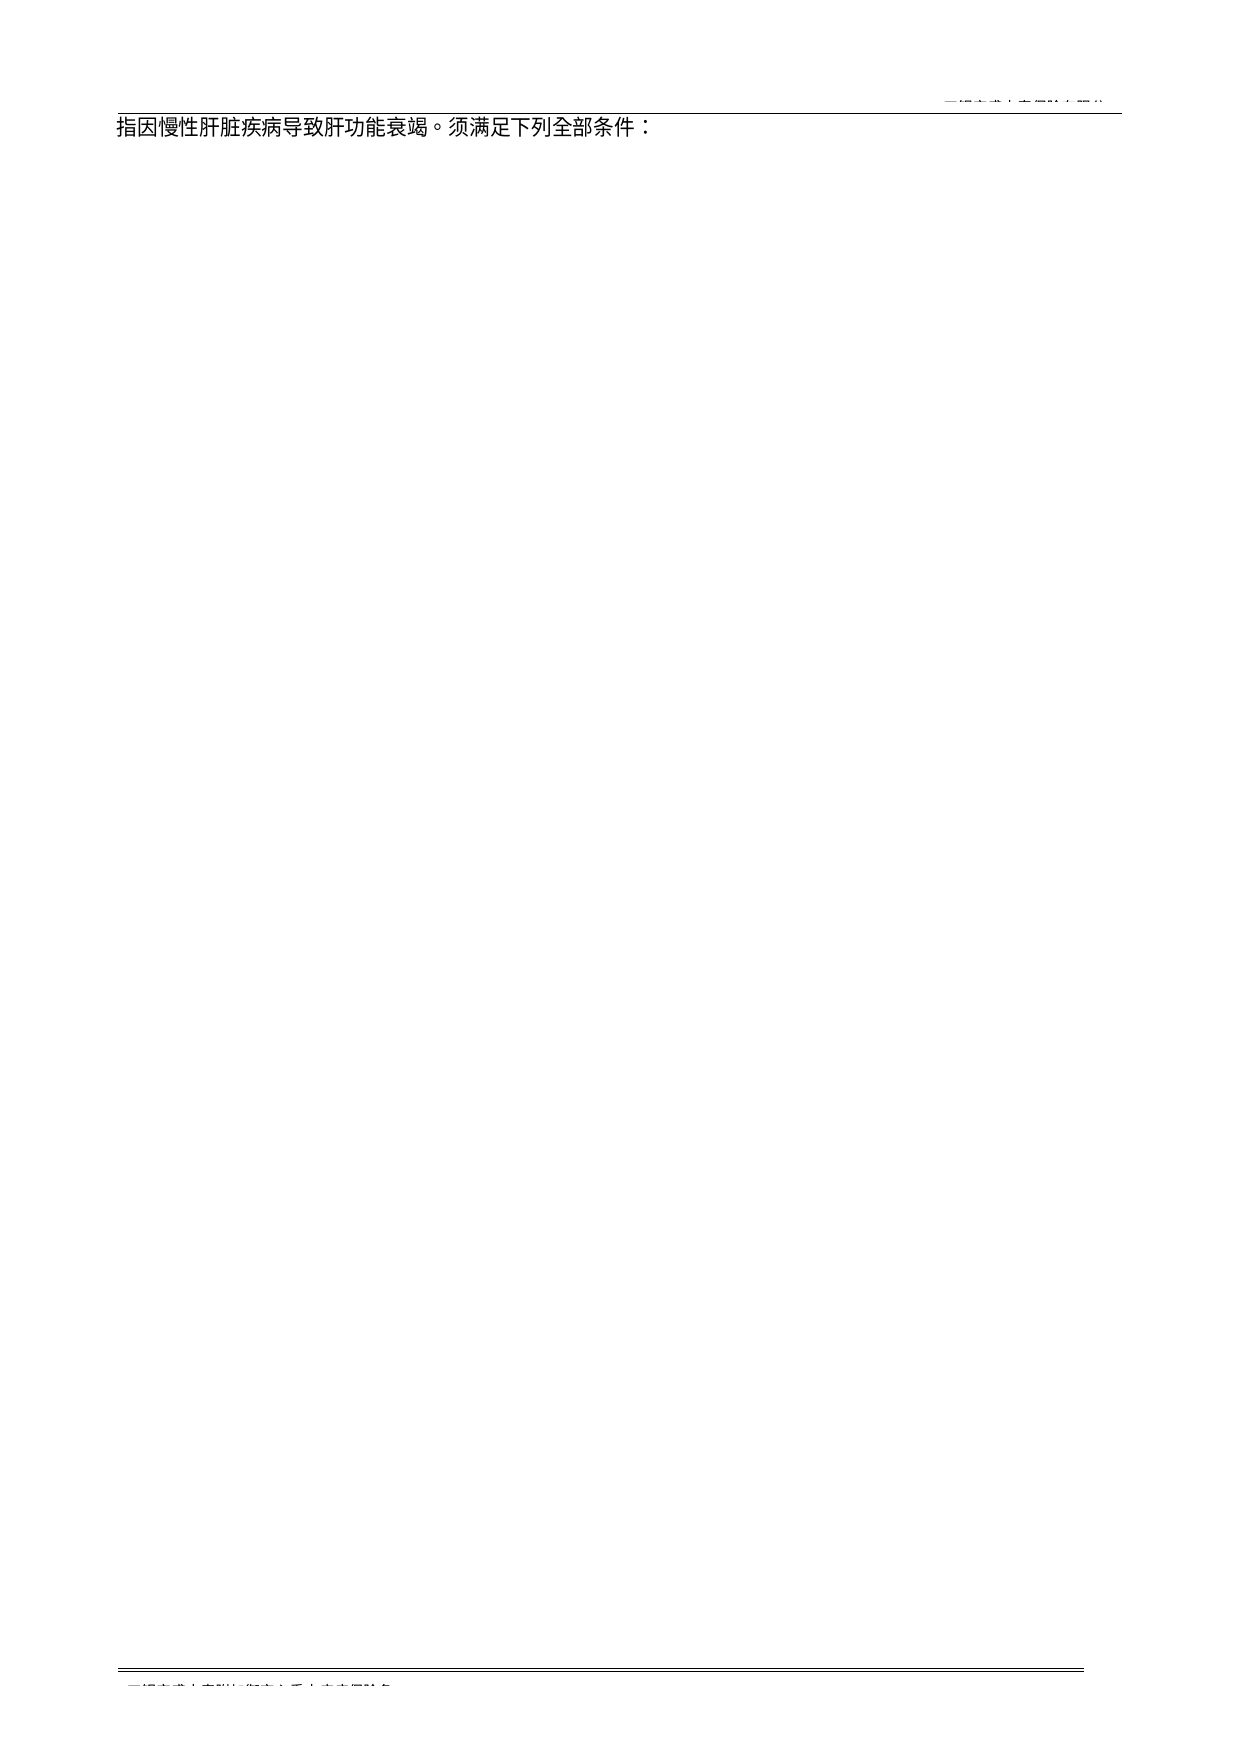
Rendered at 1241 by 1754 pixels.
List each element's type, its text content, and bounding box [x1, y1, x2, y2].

text 指因慢性肝脏疾病导致肝功能衰竭。须满足下列全部条件： [117, 112, 1144, 141]
